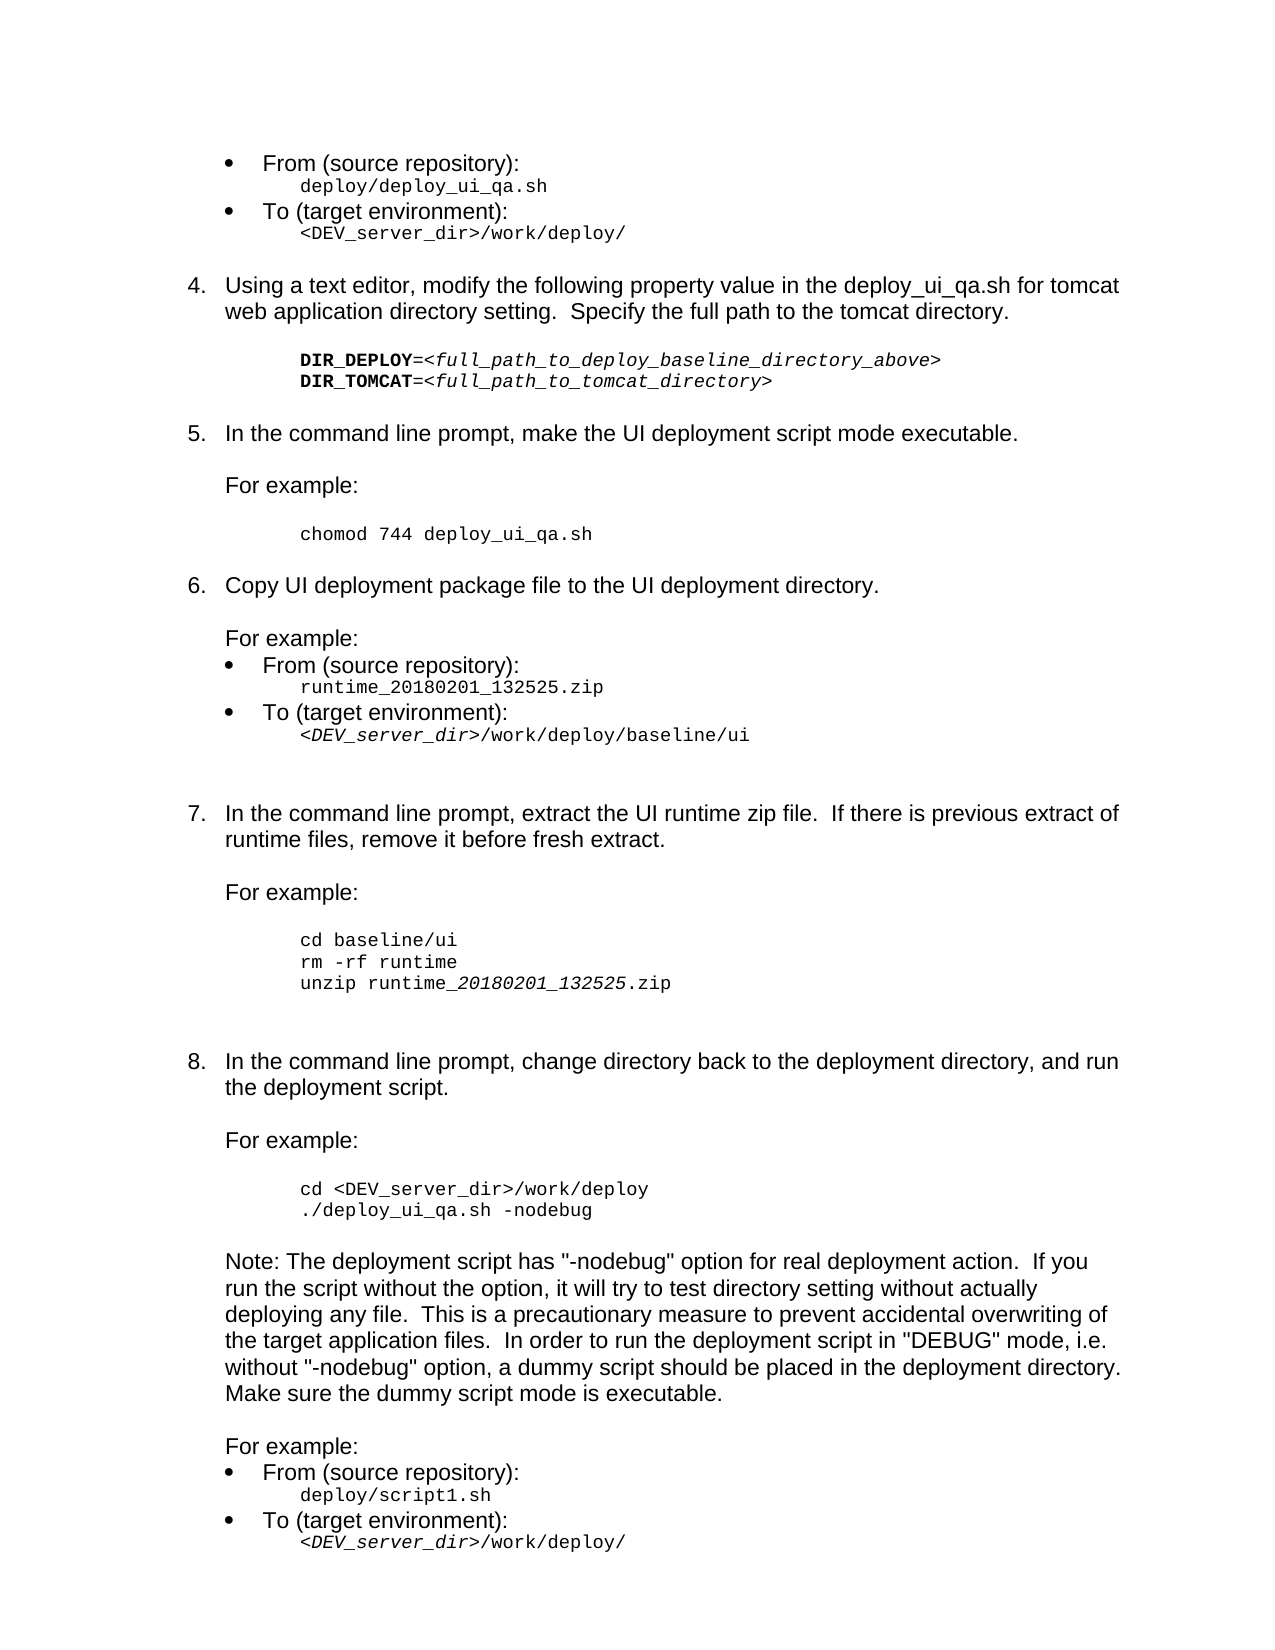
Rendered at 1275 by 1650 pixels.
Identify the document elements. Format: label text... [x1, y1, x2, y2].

list In the command line prompt, make the UI deployment script mode executable. [187, 419, 1125, 446]
text For example: [225, 1127, 1125, 1153]
text rm -rf runtime [300, 952, 1125, 974]
list From (source repository): [225, 1459, 1125, 1486]
text deploy/deploy_ui_qa.sh [300, 176, 1125, 198]
text deploy/script1.sh [300, 1486, 1125, 1507]
text ./deploy_ui_qa.sh -nodebug [300, 1201, 1125, 1222]
text Note: The deployment script has "-nodebug" option for real deployment action. If you run the script without the option, it will try to test directory setting without actually deploying any file. This is a precautionary measure to prevent accidental overwriting of the target application files. In order to run the deployment script in "DEBUG" mode, i.e. without "-nodebug" option, a dummy script should be placed in the deployment directory. Make sure the dummy script mode is executable. [225, 1248, 1125, 1406]
text DIR_TOMCAT=<full_path_to_tomcat_directory> [300, 372, 1125, 393]
text runtime_20180201_132525.zip [300, 678, 1125, 699]
list In the command line prompt, extract the UI runtime zip file. If there is previous extract of runtime files, remove it before fresh extract. [187, 799, 1125, 852]
list To (target environment): [225, 1507, 1125, 1533]
text chomod 744 deploy_ui_qa.sh [300, 525, 1125, 546]
list From (source repository): [225, 150, 1125, 176]
text <DEV_server_dir>/work/deploy/ [300, 1533, 1125, 1554]
text For example: [225, 878, 1125, 905]
text cd baseline/ui [300, 931, 1125, 952]
text <DEV_server_dir>/work/deploy/baseline/ui [300, 726, 1125, 747]
list Copy UI deployment package file to the UI deployment directory. [187, 572, 1125, 599]
text cd <DEV_server_dir>/work/deploy [300, 1179, 1125, 1201]
text For example: [225, 472, 1125, 498]
text unzip runtime_20180201_132525.zip [300, 974, 1125, 995]
list From (source repository): [225, 652, 1125, 678]
text <DEV_server_dir>/work/deploy/ [300, 224, 1125, 245]
list Using a text editor, modify the following property value in the deploy_ui_qa.sh for tomcat web application directory setting. Specify the full path to the tomcat directory. [187, 272, 1125, 324]
list To (target environment): [225, 198, 1125, 224]
list To (target environment): [225, 699, 1125, 726]
list In the command line prompt, change directory back to the deployment directory, and run the deployment script. [187, 1048, 1125, 1100]
text For example: [225, 625, 1125, 652]
text DIR_DEPLOY=<full_path_to_deploy_baseline_directory_above> [300, 351, 1125, 372]
text For example: [225, 1433, 1125, 1459]
